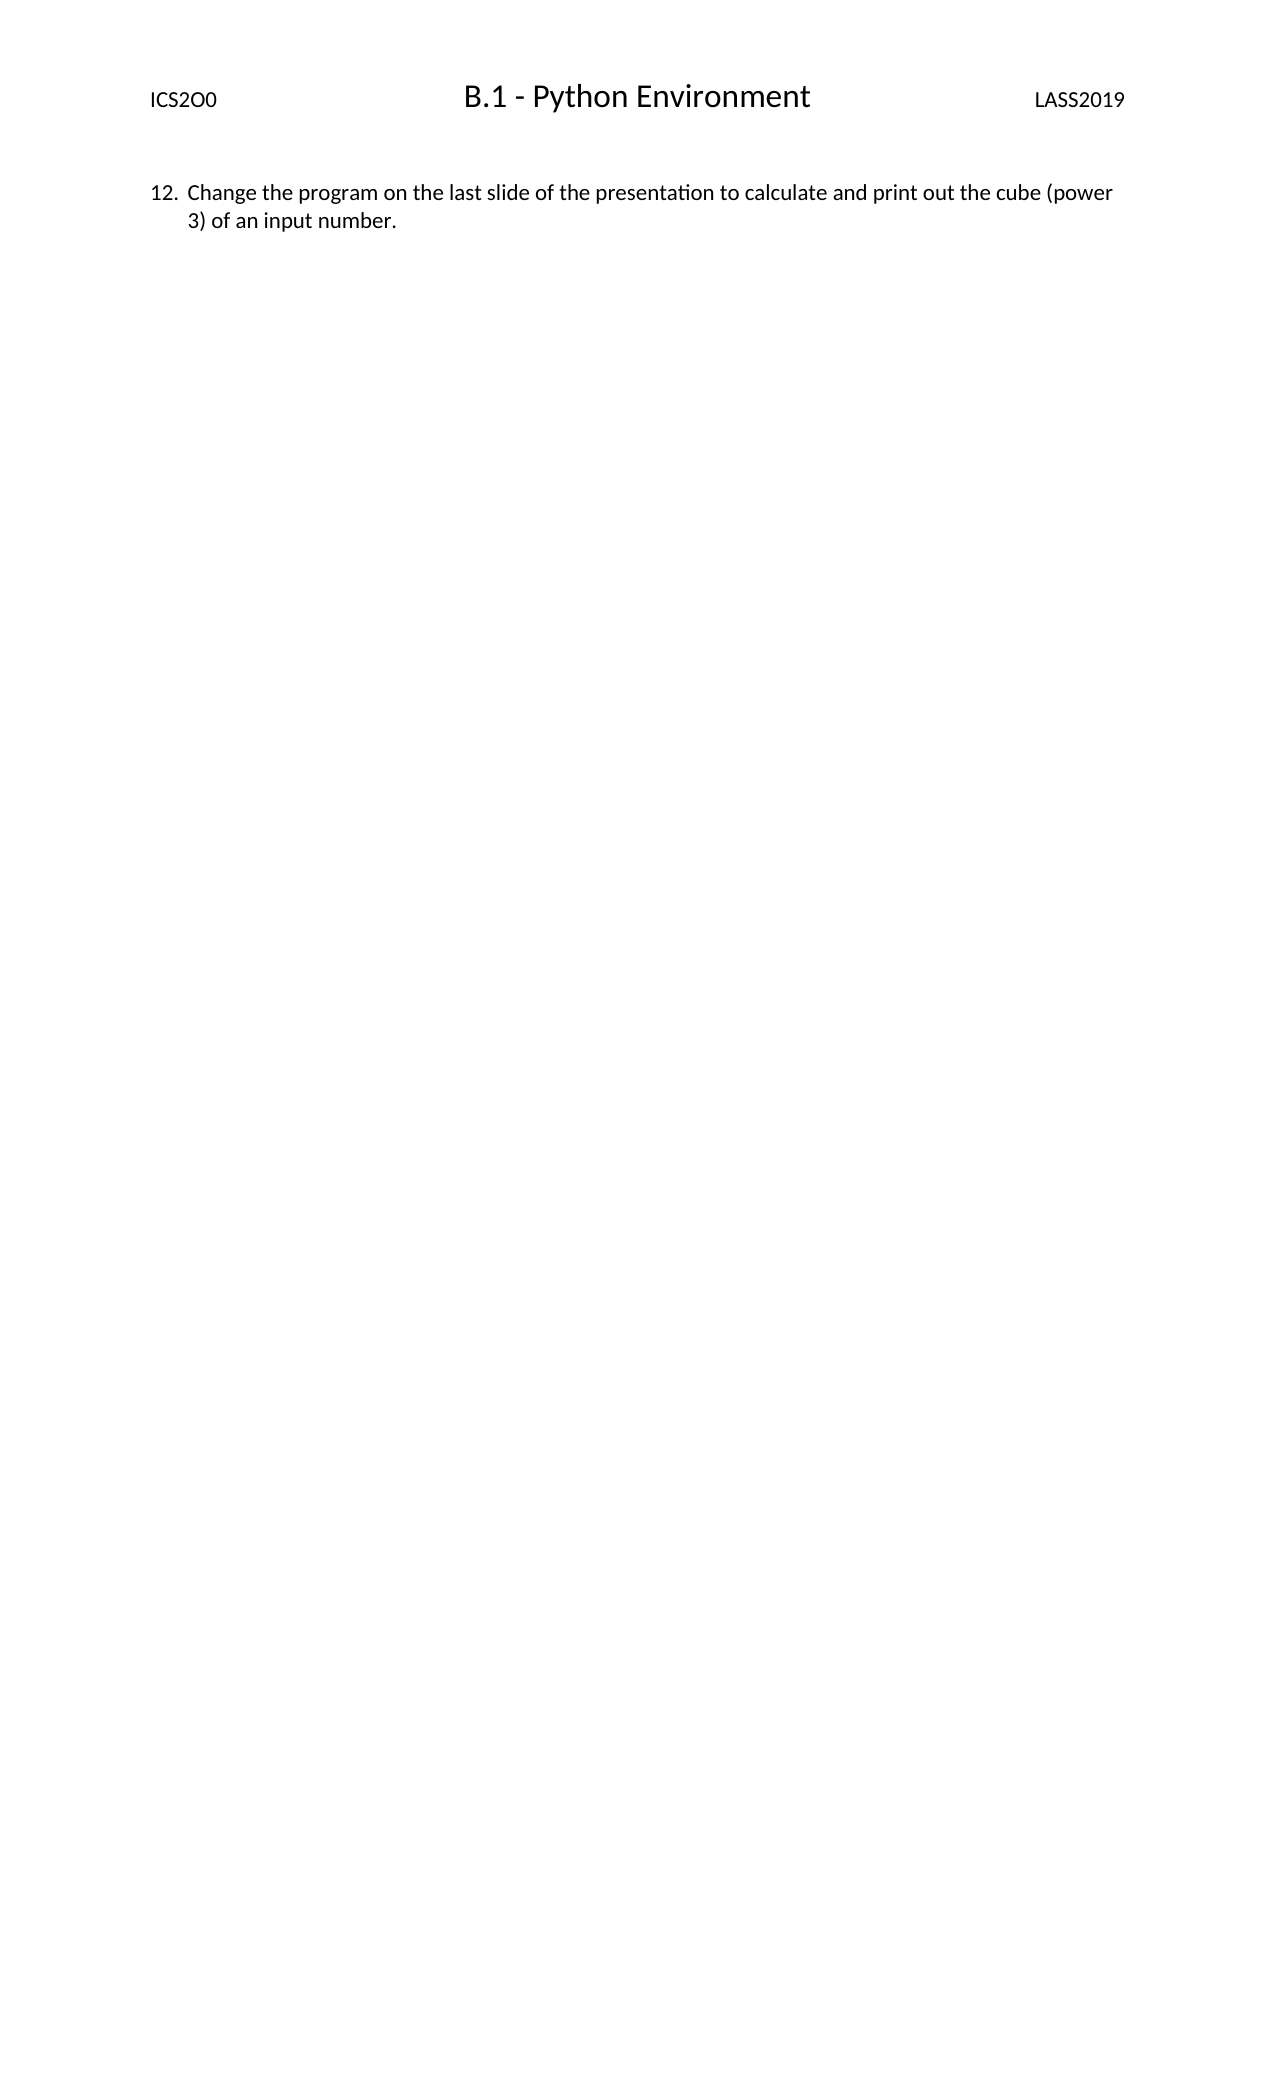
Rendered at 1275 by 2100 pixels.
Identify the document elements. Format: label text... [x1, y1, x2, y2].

list Change the program on the last slide of the presentation to calculate and print out the cube (power 3) of an input number. [150, 178, 1125, 234]
